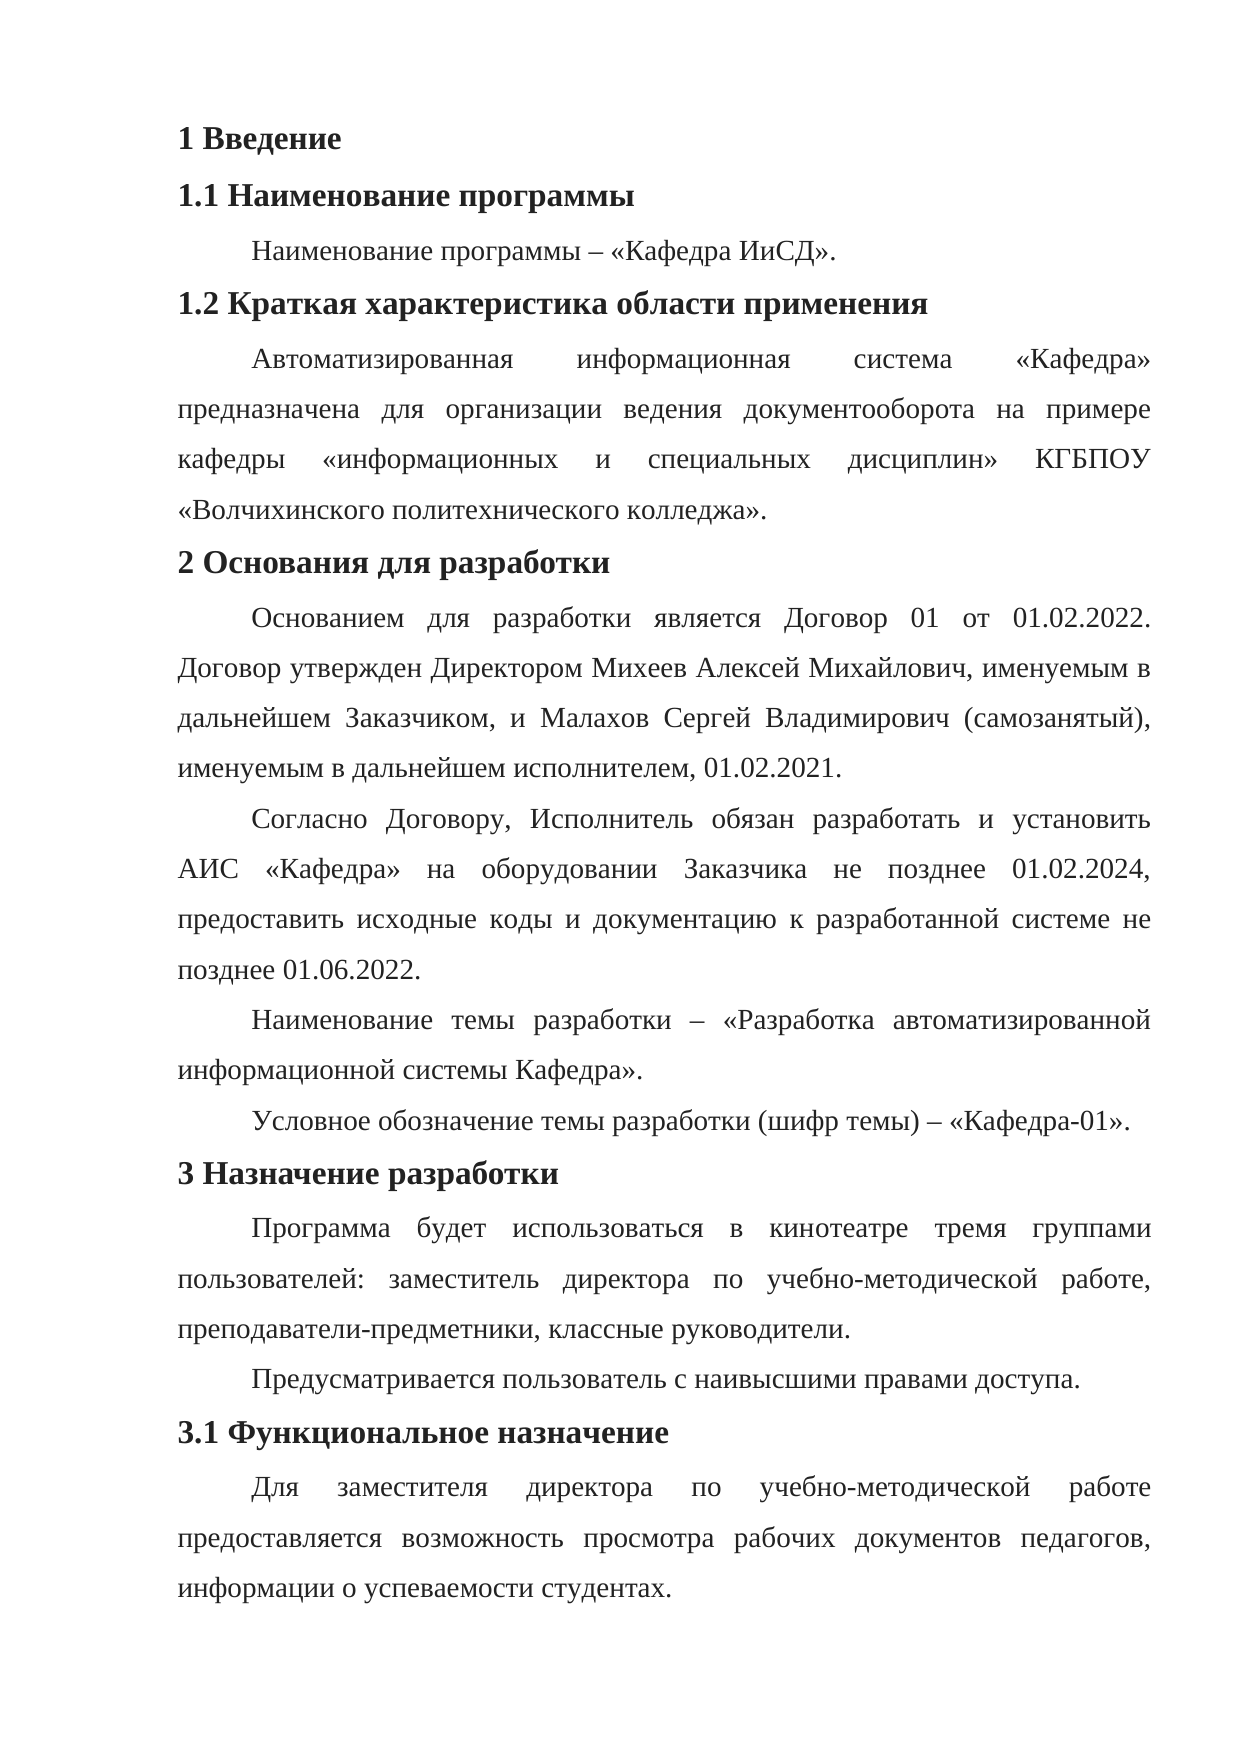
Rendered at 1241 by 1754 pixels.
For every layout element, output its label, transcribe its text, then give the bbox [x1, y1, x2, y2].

text Предусматривается пользователь с наивысшими правами доступа. [177, 1362, 1152, 1395]
text Для заместителя директора по учебно-методической работе предоставляется возможность просмотра рабочих документов педагогов, информации о успеваемости студентах. [177, 1469, 1152, 1603]
text Программа будет использоваться в кинотеатре тремя группами пользователей: заместитель директора по учебно-методической работе, преподаватели-предметники, классные руководители. [177, 1211, 1152, 1345]
text 1.1 Наименование программы [177, 176, 1152, 214]
text 2 Основания для разработки [177, 542, 1152, 581]
text Основанием для разработки является Договор 01 от 01.02.2022. Договор утвержден Директором Михеев Алексей Михайлович, именуемым в дальнейшем Заказчиком, и Малахов Сергей Владимирович (самозанятый), именуемым в дальнейшем исполнителем, 01.02.2021. [177, 600, 1152, 784]
text Наименование темы разработки – «Разработка автоматизированной информационной системы Кафедра». [177, 1002, 1152, 1086]
text Наименование программы – «Кафедра ИиСД». [177, 233, 1152, 267]
text Условное обозначение темы разработки (шифр темы) – «Кафедра-01». [251, 1103, 1152, 1136]
text 1 Введение [177, 118, 1152, 156]
text 3.1 Функциональное назначение [177, 1412, 1152, 1450]
text Согласно Договору, Исполнитель обязан разработать и установить АИС «Кафедра» на оборудовании Заказчика не позднее 01.02.2024, предоставить исходные коды и документацию к разработанной системе не позднее 01.06.2022. [177, 801, 1152, 985]
text 1.2 Краткая характеристика области применения [177, 283, 1152, 322]
text Автоматизированная информационная система «Кафедра» предназначена для организации ведения документооборота на примере кафедры «информационных и специальных дисциплин» КГБПОУ «Волчихинского политехнического колледжа». [177, 341, 1152, 525]
text 3 Назначение разработки [177, 1153, 1152, 1191]
